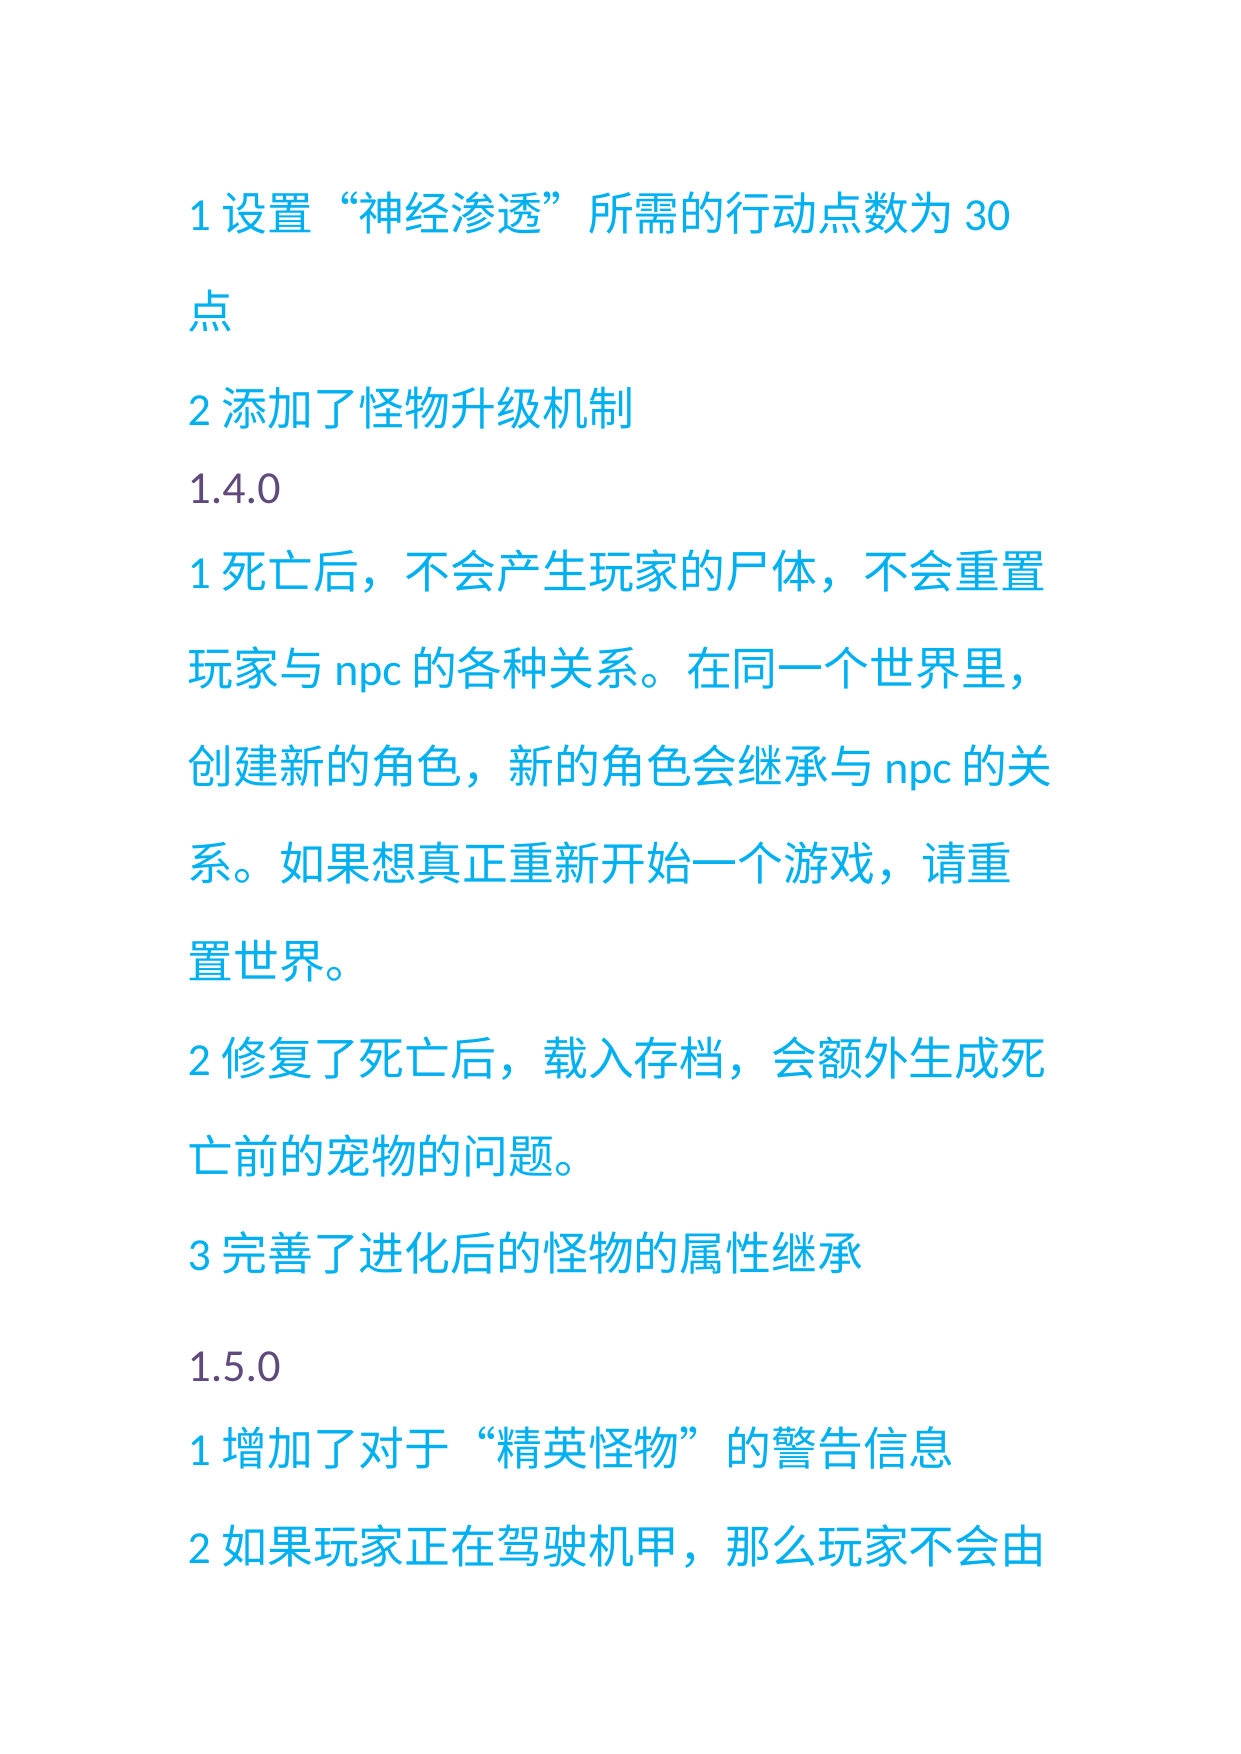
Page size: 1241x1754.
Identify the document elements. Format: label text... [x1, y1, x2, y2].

list 1 设置“神经渗透”所需的行动点数为30点 [187, 162, 1053, 357]
list 1.5.0 [187, 1332, 1053, 1397]
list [187, 1494, 1053, 1592]
list 1 增加了对于“精英怪物”的警告信息 [187, 1397, 1053, 1494]
list 1 死亡后，不会产生玩家的尸体，不会重置玩家与npc的各种关系。在同一个世界里，创建新的角色，新的角色会继承与npc的关系。如果想真正重新开始一个游戏，请重置世界。 [187, 519, 1053, 1007]
list 2 添加了怪物升级机制 [187, 357, 1053, 454]
list 3 完善了进化后的怪物的属性继承 [187, 1202, 1053, 1299]
list 1.4.0 [187, 454, 1053, 519]
list 2 修复了死亡后，载入存档，会额外生成死亡前的宠物的问题。 [187, 1007, 1053, 1202]
